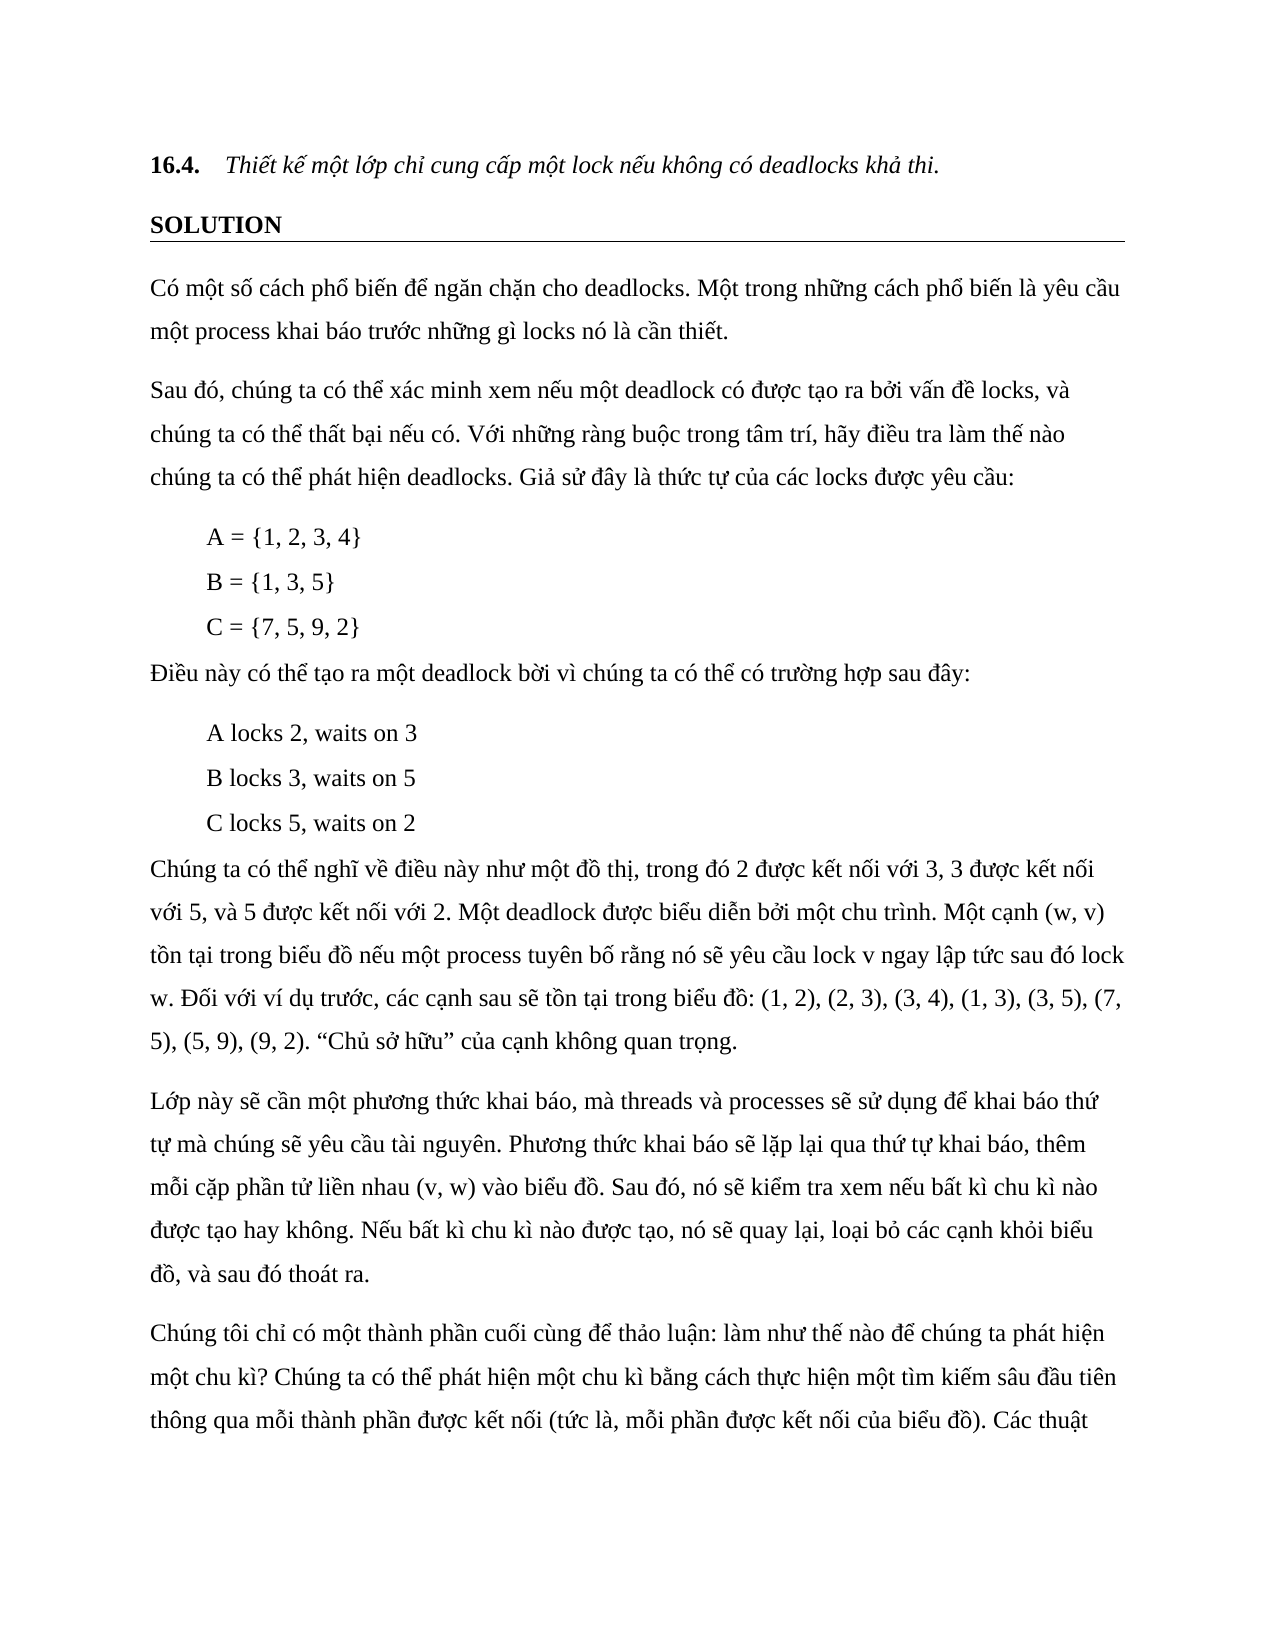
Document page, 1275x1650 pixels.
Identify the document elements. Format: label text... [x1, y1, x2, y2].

text B locks 3, waits on 5 [206, 763, 1125, 792]
text Điều này có thể tạo ra một deadlock bời vì chúng ta có thể có trường hợp sau đây: [150, 658, 1125, 687]
text B = {1, 3, 5} [206, 567, 1125, 596]
text Có một số cách phổ biến để ngăn chặn cho deadlocks. Một trong những cách phổ biến là yêu cầu một process khai báo trước những gì locks nó là cần thiết. [150, 273, 1125, 344]
text A = {1, 2, 3, 4} [206, 522, 1125, 550]
text A locks 2, waits on 3 [206, 718, 1125, 746]
list Thiết kế một lớp chỉ cung cấp một lock nếu không có deadlocks khả thi. [150, 150, 1125, 179]
text Chúng ta có thể nghĩ về điều này như một đồ thị, trong đó 2 được kết nối với 3, 3 được kết nối với 5, và 5 được kết nối với 2. Một deadlock được biểu diễn bởi một chu trình. Một cạnh (w, v) tồn tại trong biểu đồ nếu một process tuyên bố rằng nó sẽ yêu cầu lock v ngay lập tức sau đó lock w. Đối với ví dụ trước, các cạnh sau sẽ tồn tại trong biểu đồ: (1, 2), (2, 3), (3, 4), (1, 3), (3, 5), (7, 5), (5, 9), (9, 2). “Chủ sở hữu” của cạnh không quan trọng. [150, 854, 1125, 1055]
text Sau đó, chúng ta có thể xác minh xem nếu một deadlock có được tạo ra bởi vấn đề locks, và chúng ta có thể thất bại nếu có. Với những ràng buộc trong tâm trí, hãy điều tra làm thế nào chúng ta có thể phát hiện deadlocks. Giả sử đây là thức tự của các locks được yêu cầu: [150, 376, 1125, 491]
text C locks 5, waits on 2 [206, 808, 1125, 837]
text Lớp này sẽ cần một phương thức khai báo, mà threads và processes sẽ sử dụng để khai báo thứ tự mà chúng sẽ yêu cầu tài nguyên. Phương thức khai báo sẽ lặp lại qua thứ tự khai báo, thêm mỗi cặp phần tử liền nhau (v, w) vào biểu đồ. Sau đó, nó sẽ kiểm tra xem nếu bất kì chu kì nào được tạo hay không. Nếu bất kì chu kì nào được tạo, nó sẽ quay lại, loại bỏ các cạnh khỏi biểu đồ, và sau đó thoát ra. [150, 1086, 1125, 1287]
text C = {7, 5, 9, 2} [206, 612, 1125, 641]
text SOLUTION [150, 210, 1125, 241]
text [150, 1318, 1125, 1433]
